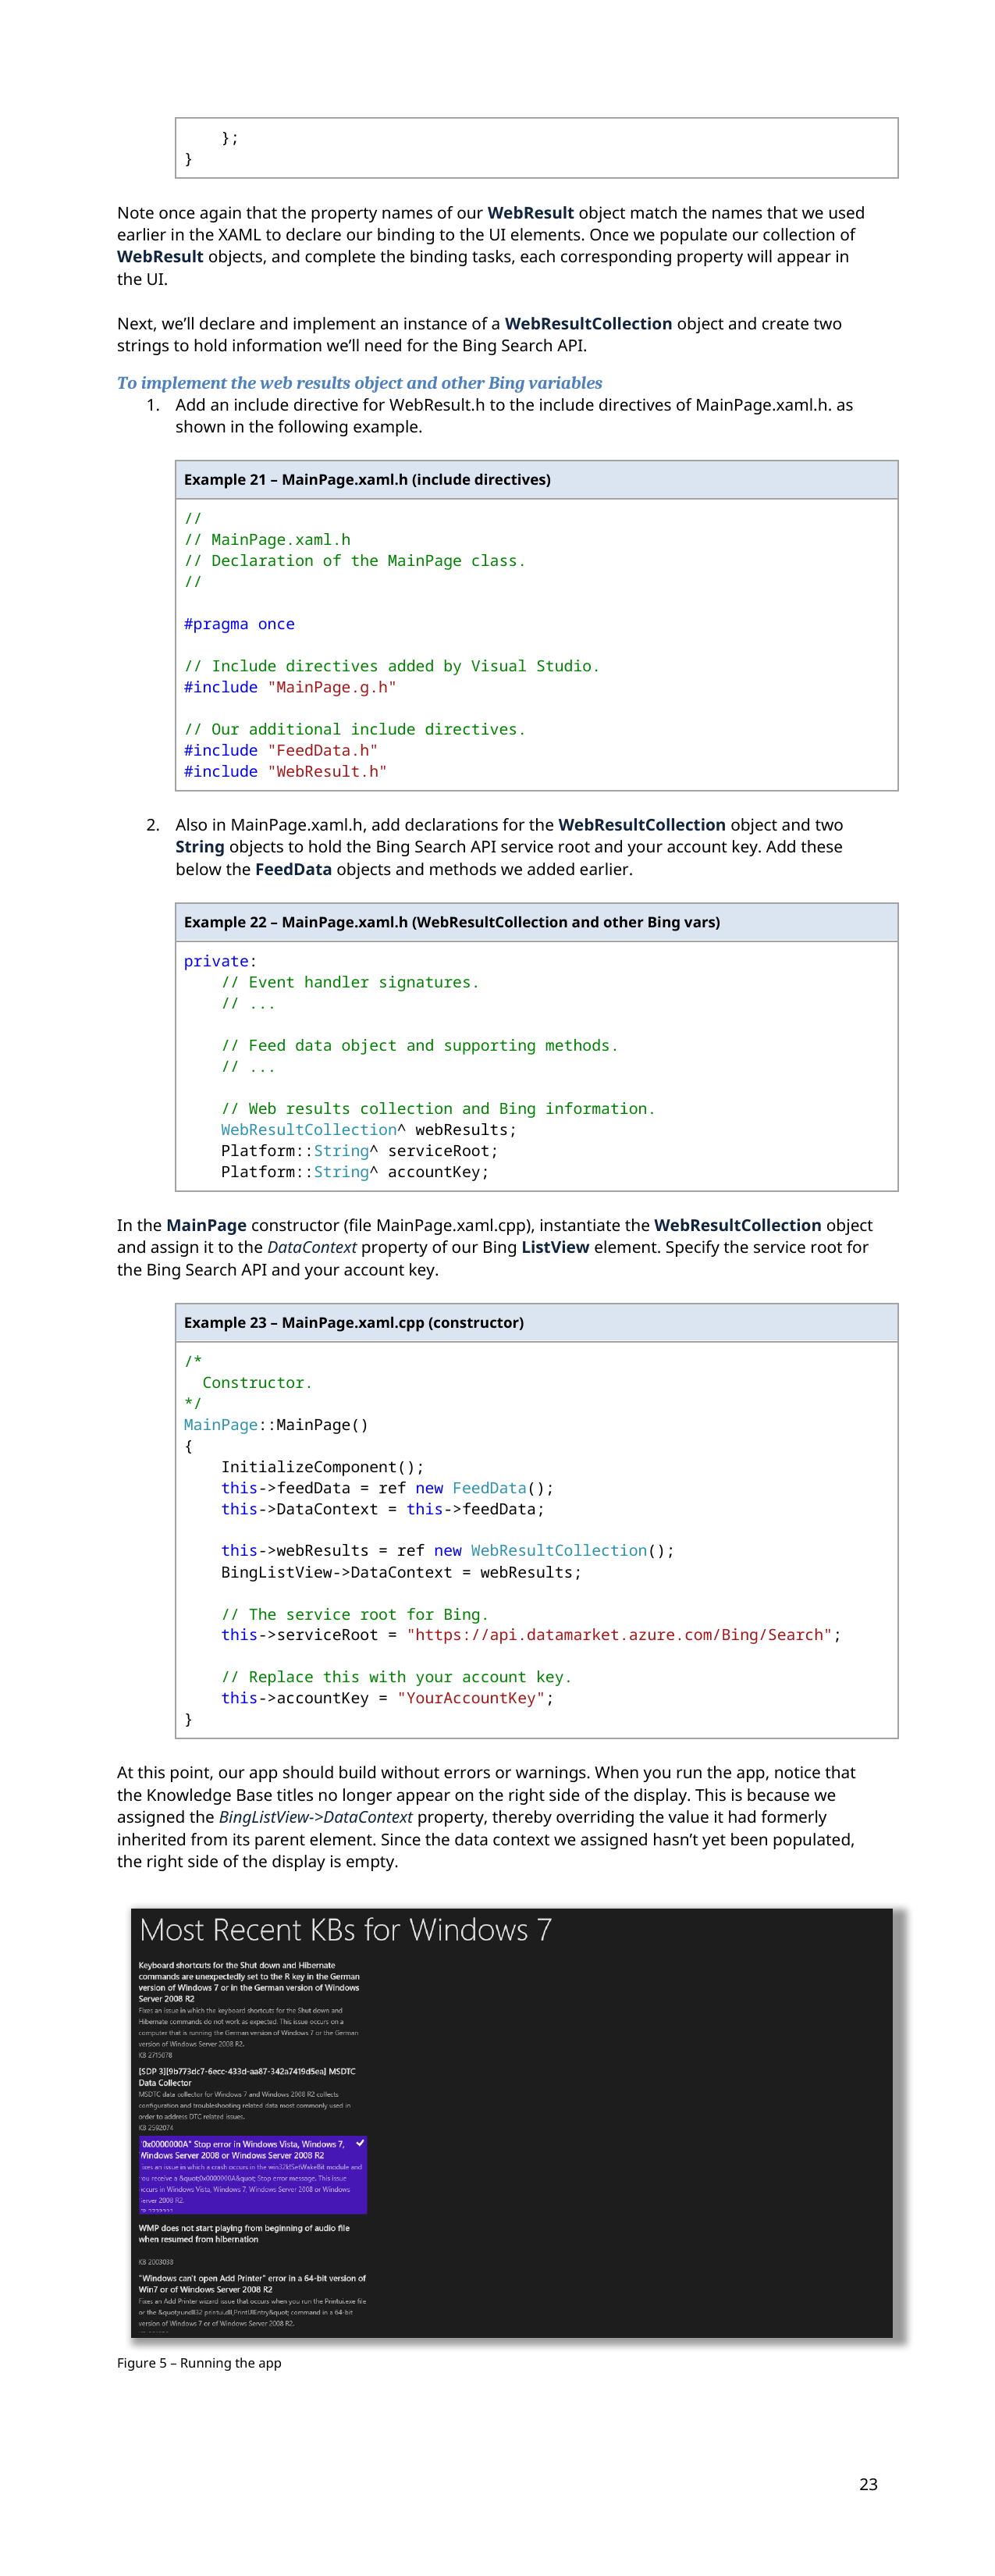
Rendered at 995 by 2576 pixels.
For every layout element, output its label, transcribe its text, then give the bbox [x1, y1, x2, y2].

table_cell /* Constructor. */ MainPage::MainPage() { InitializeComponent(); this->feedData = ref new FeedData(); this->DataContext = this->feedData; this->webResults = ref new WebResultCollection(); BingListView->DataContext = webResults; // The service root for Bing. this->serviceRoot = "https://api.datamarket.azure.com/Bing/Search"; // Replace this with your account key. this->accountKey = "YourAccountKey"; } [176, 1343, 897, 1738]
text Note once again that the property names of our WebResult object match the names that we used earlier in the XAML to declare our binding to the UI elements. Once we populate our collection of WebResult objects, and complete the binding tasks, each corresponding property will appear in the UI. [117, 201, 878, 290]
text Figure 5 – Running the app [117, 2354, 878, 2372]
table_header Example 21 – MainPage.xaml.h (include directives) [176, 461, 897, 498]
list Add an include directive for WebResult.h to the include directives of MainPage.xaml.h. as shown in the following example. [146, 393, 878, 438]
table_cell private: // Event handler signatures. // ... // Feed data object and supporting methods. // ... // Web results collection and Bing information. WebResultCollection^ webResults; Platform::String^ serviceRoot; Platform::String^ accountKey; [176, 942, 897, 1190]
list Also in MainPage.xaml.h, add declarations for the WebResultCollection object and two String objects to hold the Bing Search API service root and your account key. Add these below the FeedData objects and methods we added earlier. [146, 813, 878, 880]
subtitle To implement the web results object and other Bing variables [117, 372, 878, 393]
table_cell // // MainPage.xaml.h // Declaration of the MainPage class. // #pragma once // Include directives added by Visual Studio. #include "MainPage.g.h" // Our additional include directives. #include "FeedData.h" #include "WebResult.h" [176, 500, 897, 790]
text In the MainPage constructor (file MainPage.xaml.cpp), instantiate the WebResultCollection object and assign it to the DataContext property of our Bing ListView element. Specify the service root for the Bing Search API and your account key. [117, 1214, 878, 1280]
table_header Example 23 – MainPage.xaml.cpp (constructor) [176, 1304, 897, 1340]
picture [131, 1909, 893, 2338]
text Next, we’ll declare and implement an instance of a WebResultCollection object and create two strings to hold information we’ll need for the Bing Search API. [117, 312, 878, 357]
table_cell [176, 119, 897, 177]
table_header Example 22 – MainPage.xaml.h (WebResultCollection and other Bing vars) [176, 904, 897, 940]
text At this point, our app should build without errors or warnings. When you run the app, notice that the Knowledge Base titles no longer appear on the right side of the display. This is because we assigned the BingListView->DataContext property, thereby overriding the value it had formerly inherited from its parent element. Since the data context we assigned hasn’t yet been populated, the right side of the display is empty. [117, 1762, 878, 1873]
